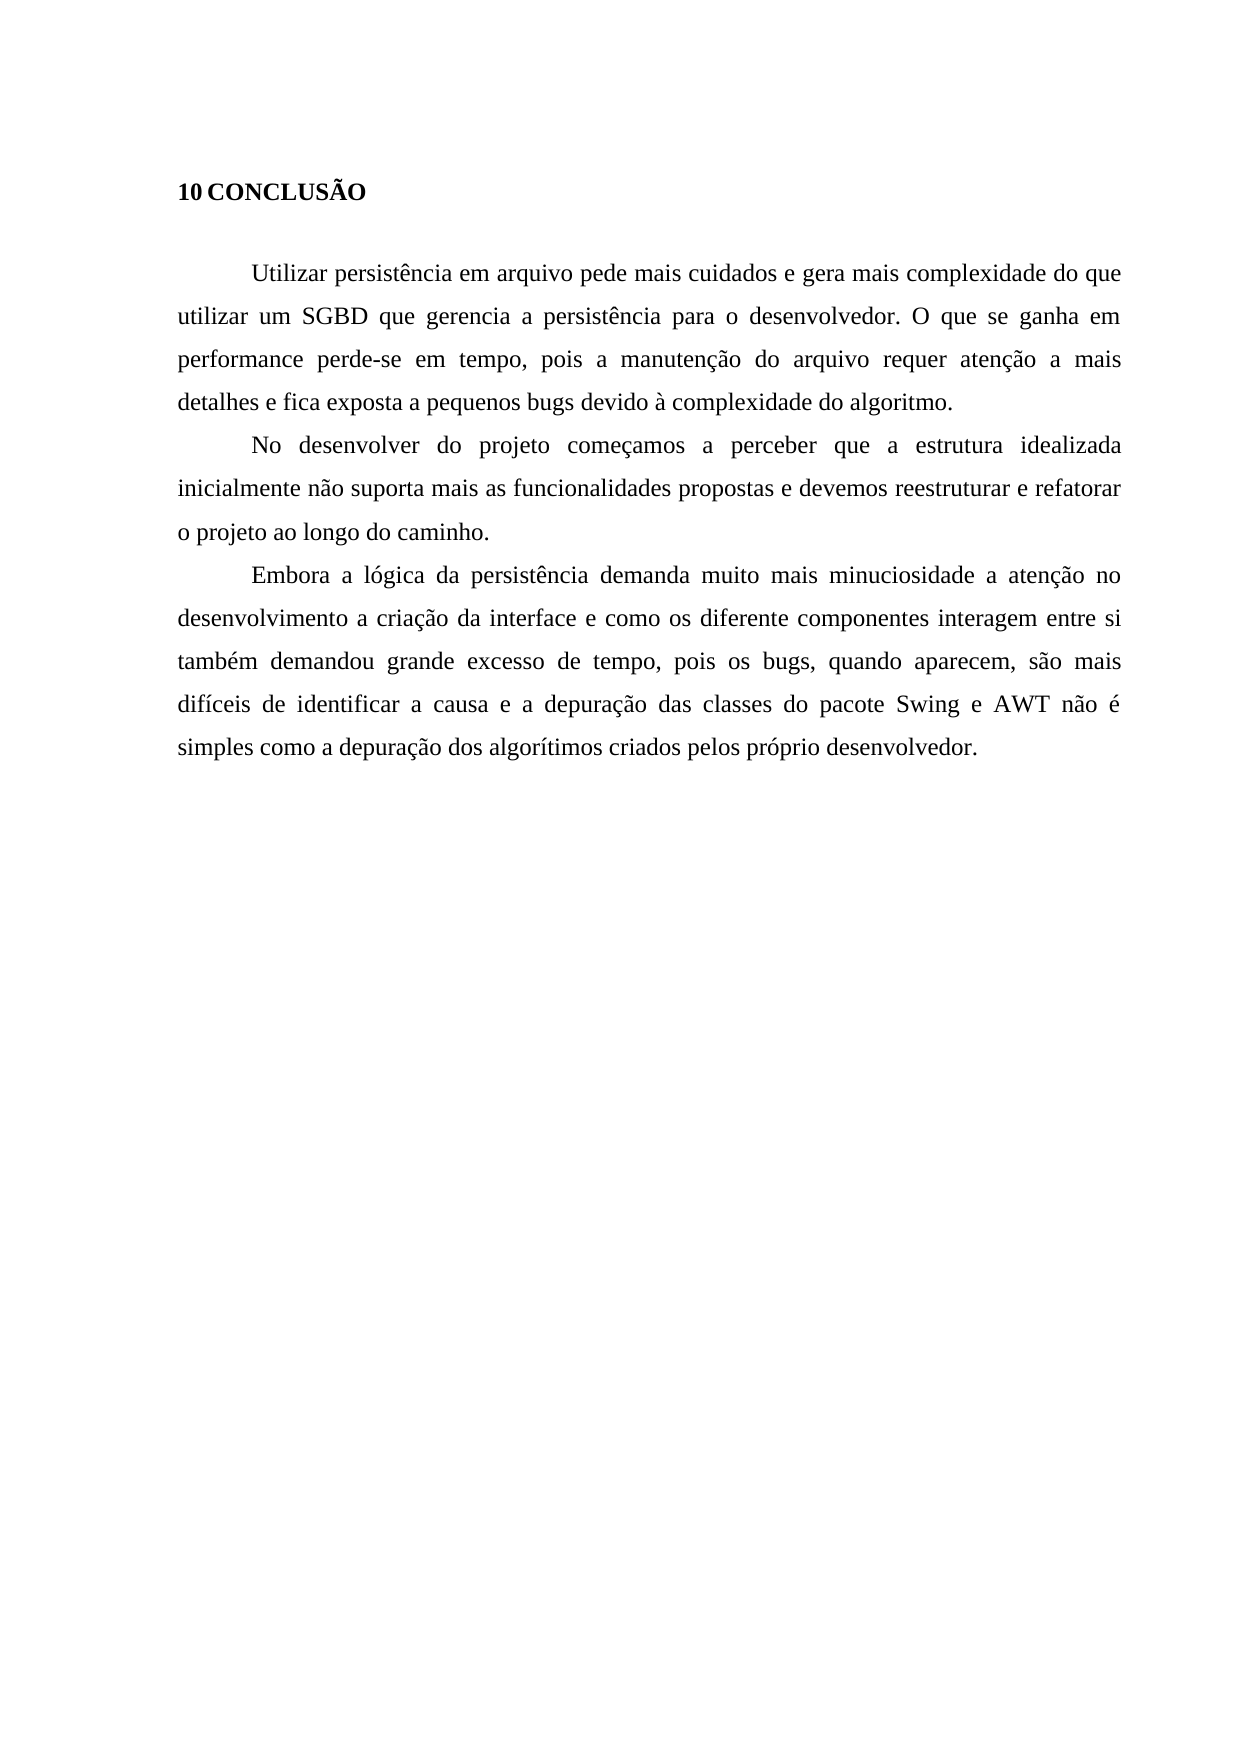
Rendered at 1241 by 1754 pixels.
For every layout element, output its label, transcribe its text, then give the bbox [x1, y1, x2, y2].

list No desenvolver do projeto começamos a perceber que a estrutura idealizada inicialmente não suporta mais as funcionalidades propostas e devemos reestruturar e refatorar o projeto ao longo do caminho. [177, 430, 1122, 545]
list Embora a lógica da persistência demanda muito mais minuciosidade a atenção no desenvolvimento a criação da interface e como os diferente componentes interagem entre si também demandou grande excesso de tempo, pois os bugs, quando aparecem, são mais difíceis de identificar a causa e a depuração das classes do pacote Swing e AWT não é simples como a depuração dos algorítimos criados pelos próprio desenvolvedor. [177, 560, 1122, 761]
list Utilizar persistência em arquivo pede mais cuidados e gera mais complexidade do que utilizar um SGBD que gerencia a persistência para o desenvolvedor. O que se ganha em performance perde-se em tempo, pois a manutenção do arquivo requer atenção a mais detalhes e fica exposta a pequenos bugs devido à complexidade do algoritmo. [177, 258, 1122, 416]
subtitle conclusão [177, 177, 1122, 206]
